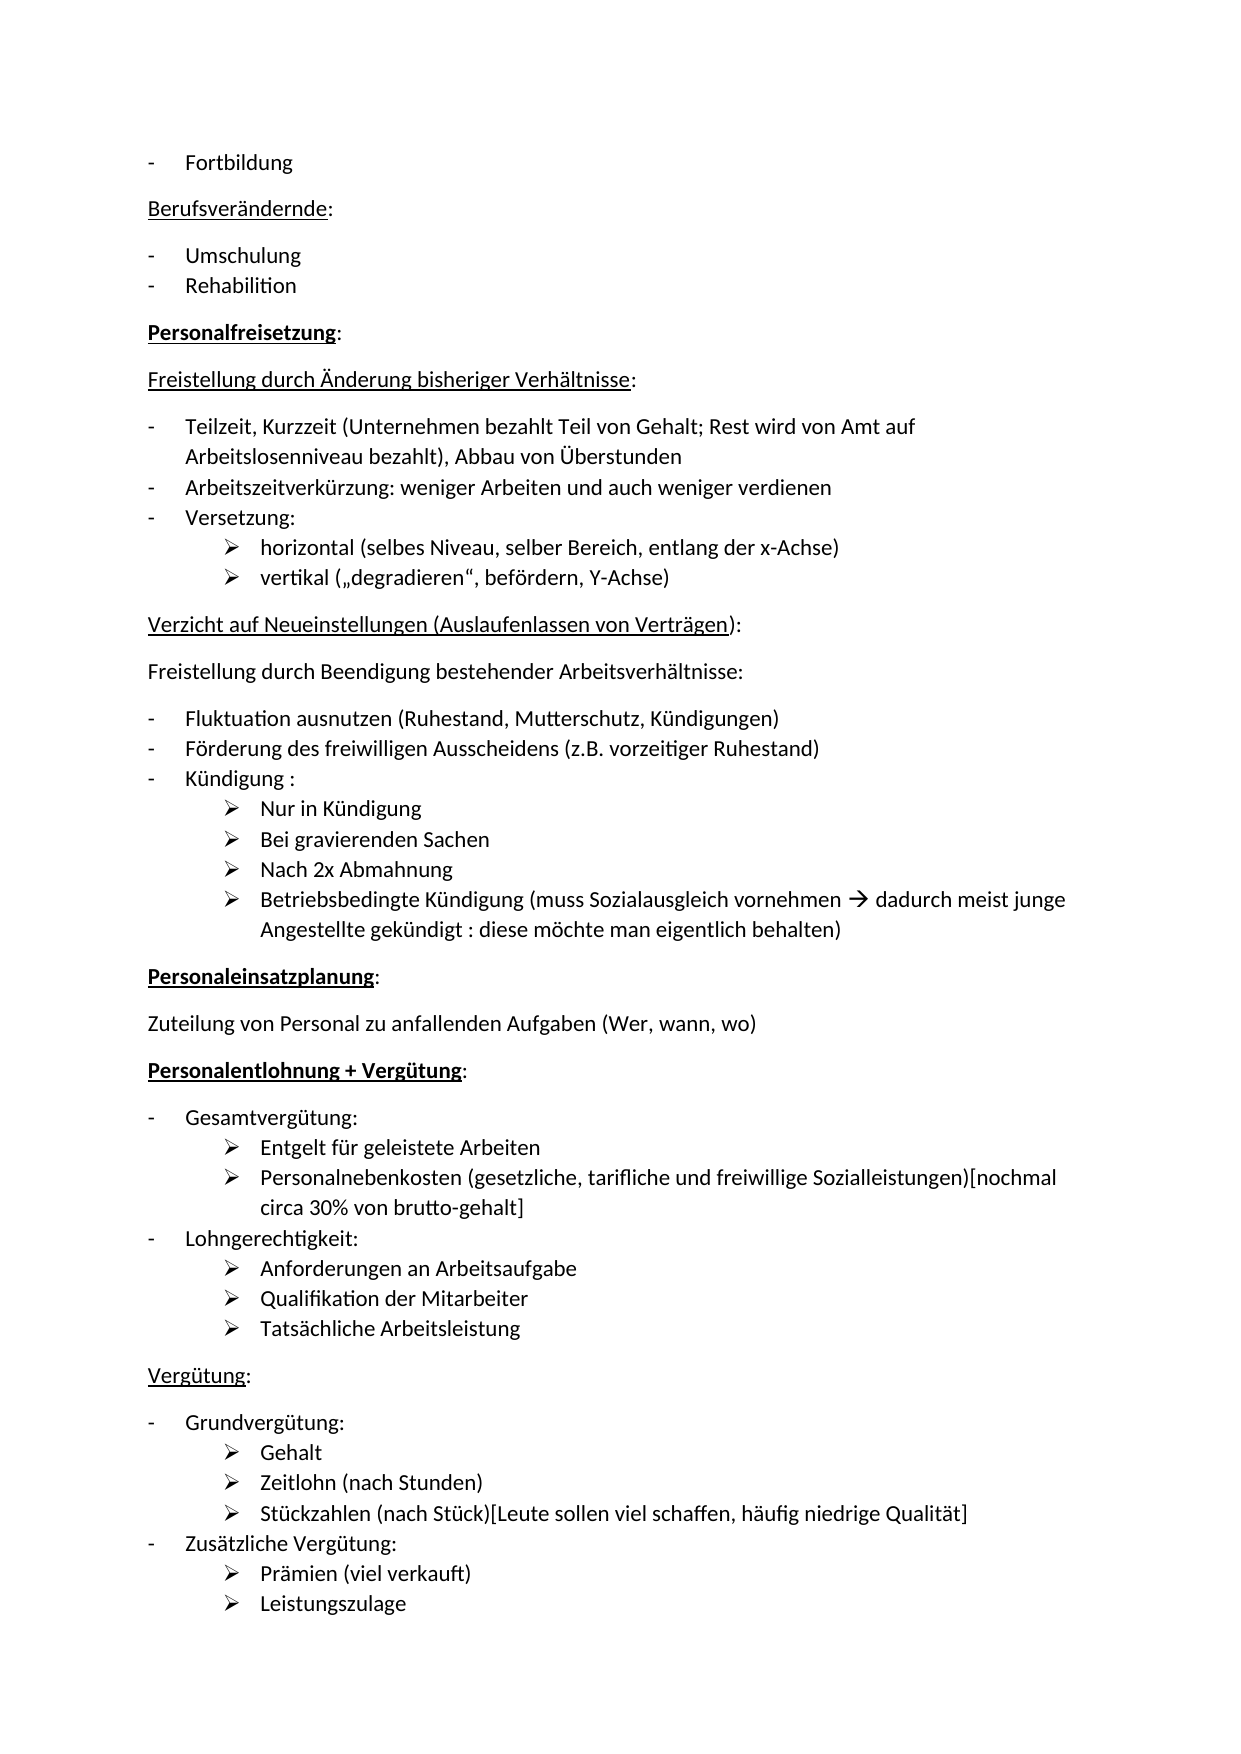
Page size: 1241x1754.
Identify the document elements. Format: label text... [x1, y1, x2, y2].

text Freistellung durch Änderung bisheriger Verhältnisse: [148, 365, 1093, 393]
text Berufsverändernde: [148, 194, 1093, 222]
list Grundvergütung: [148, 1408, 1093, 1436]
list Gesamtvergütung: [148, 1103, 1093, 1131]
text Zuteilung von Personal zu anfallenden Aufgaben (Wer, wann, wo) [148, 1009, 1093, 1037]
list Umschulung [148, 241, 1093, 269]
list horizontal (selbes Niveau, selber Bereich, entlang der x-Achse) [223, 533, 1093, 561]
list vertikal („degradieren“, befördern, Y-Achse) [223, 563, 1093, 591]
list Zeitlohn (nach Stunden) [223, 1468, 1093, 1496]
text Verzicht auf Neueinstellungen (Auslaufenlassen von Verträgen): [148, 610, 1093, 638]
list Entgelt für geleistete Arbeiten [223, 1133, 1093, 1161]
list Förderung des freiwilligen Ausscheidens (z.B. vorzeitiger Ruhestand) [148, 734, 1093, 762]
list Anforderungen an Arbeitsaufgabe [223, 1254, 1093, 1282]
list Arbeitszeitverkürzung: weniger Arbeiten und auch weniger verdienen [148, 473, 1093, 501]
text Personaleinsatzplanung: [148, 962, 1093, 990]
list Versetzung: [148, 503, 1093, 531]
list Stückzahlen (nach Stück)[Leute sollen viel schaffen, häufig niedrige Qualität] [223, 1499, 1093, 1527]
text Vergütung: [148, 1361, 1093, 1389]
text Freistellung durch Beendigung bestehender Arbeitsverhältnisse: [148, 657, 1093, 685]
list Nach 2x Abmahnung [223, 855, 1093, 883]
list Lohngerechtigkeit: [148, 1224, 1093, 1252]
list Gehalt [223, 1438, 1093, 1466]
list Nur in Kündigung [223, 794, 1093, 822]
list Betriebsbedingte Kündigung (muss Sozialausgleich vornehmen dadurch meist junge Angestellte gekündigt : diese möchte man eigentlich behalten) [223, 885, 1093, 943]
list Zusätzliche Vergütung: [148, 1529, 1093, 1557]
list Bei gravierenden Sachen [223, 825, 1093, 853]
list Tatsächliche Arbeitsleistung [223, 1314, 1093, 1342]
list Qualifikation der Mitarbeiter [223, 1284, 1093, 1312]
list Rehabilition [148, 272, 1093, 299]
list Teilzeit, Kurzzeit (Unternehmen bezahlt Teil von Gehalt; Rest wird von Amt auf Arbeitslosenniveau bezahlt), Abbau von Überstunden [148, 412, 1093, 470]
list Fluktuation ausnutzen (Ruhestand, Mutterschutz, Kündigungen) [148, 704, 1093, 732]
list Prämien (viel verkauft) [223, 1559, 1093, 1587]
list Kündigung : [148, 764, 1093, 792]
list Leistungszulage [223, 1589, 1093, 1617]
list Personalnebenkosten (gesetzliche, tarifliche und freiwillige Sozialleistungen)[nochmal circa 30% von brutto-gehalt] [223, 1163, 1093, 1221]
text Personalfreisetzung: [148, 318, 1093, 346]
text Personalentlohnung + Vergütung: [148, 1056, 1093, 1084]
list Fortbildung [148, 148, 1093, 176]
